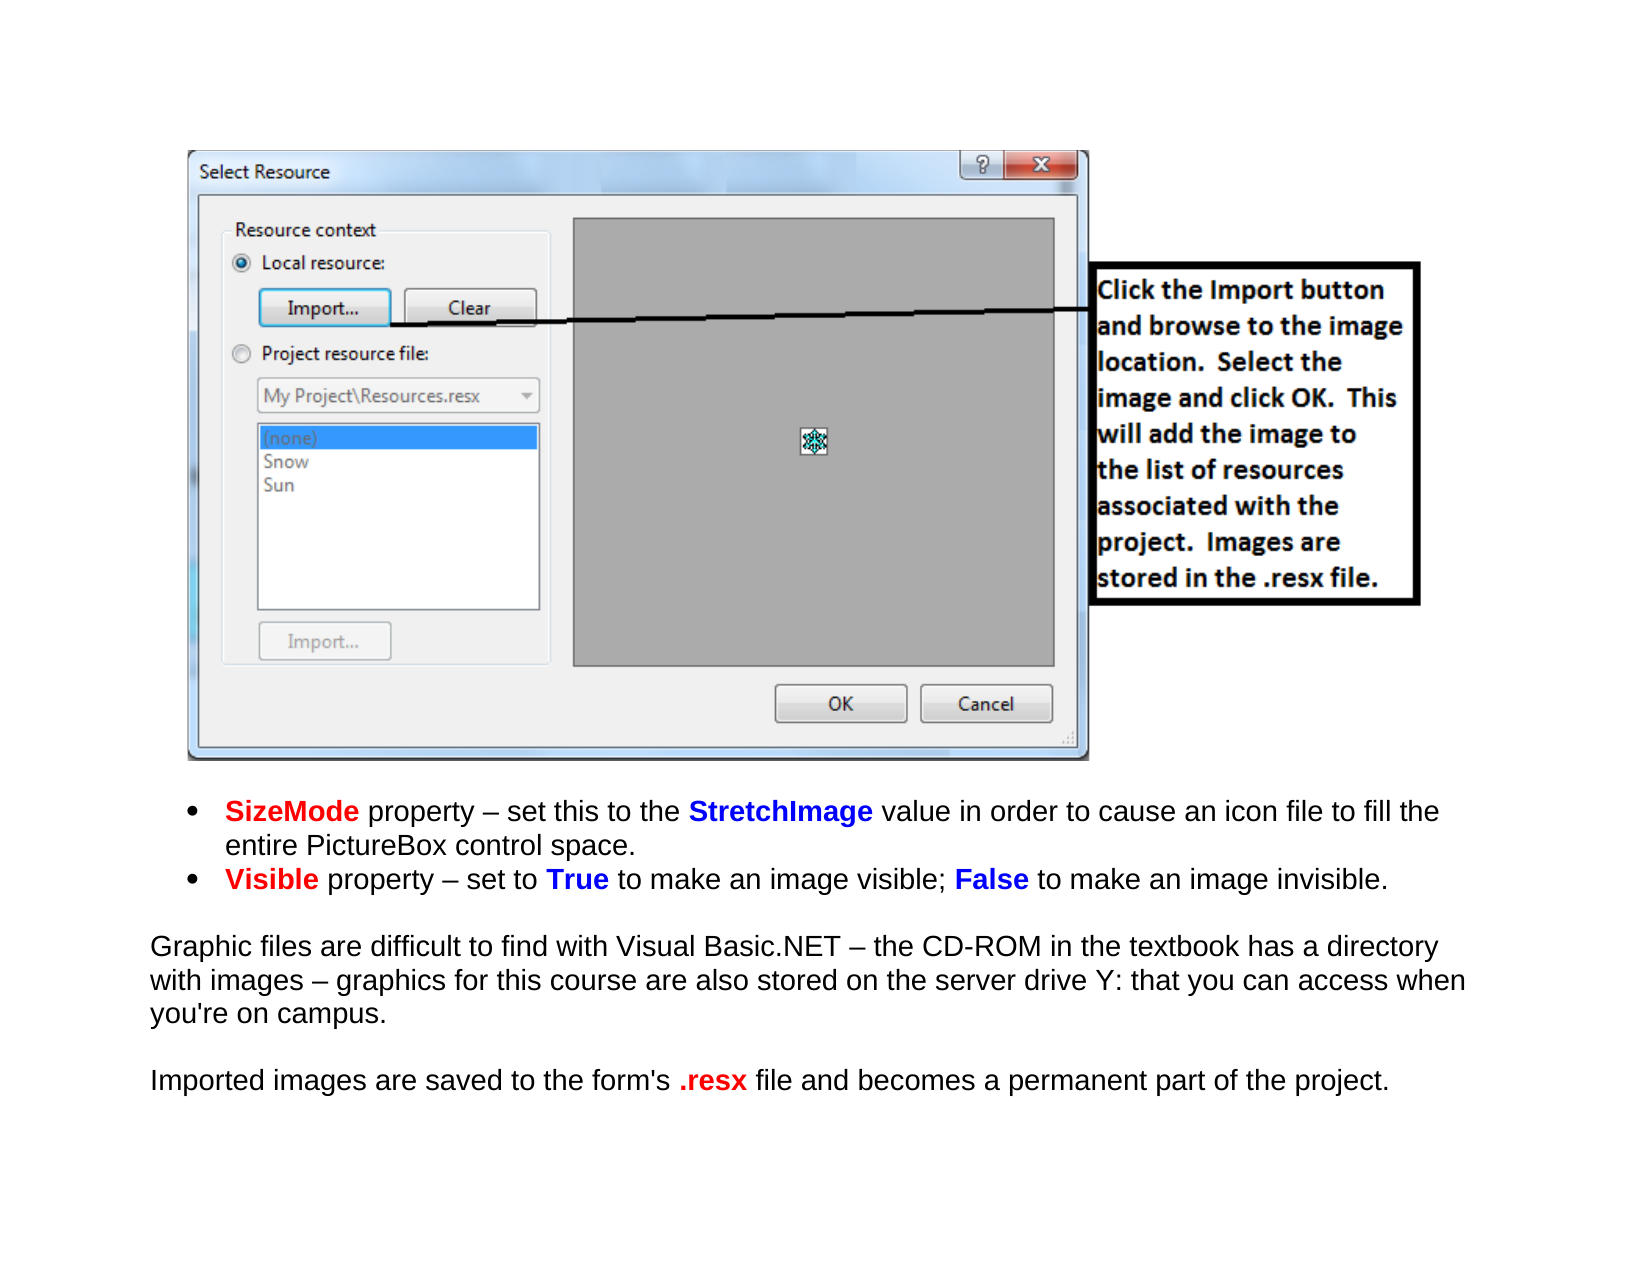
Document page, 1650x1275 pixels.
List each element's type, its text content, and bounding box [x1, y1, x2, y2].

list Visible property – set to True to make an image visible; False to make an image invisible. [187, 862, 1500, 896]
picture [187, 150, 1446, 761]
text Graphic files are difficult to find with Visual Basic.NET – the CD-ROM in the textbook has a directory with images – graphics for this course are also stored on the server drive Y: that you can access when you're on campus. [150, 929, 1500, 1030]
list SizeMode property – set this to the StretchImage value in order to cause an icon file to fill the entire PictureBox control space. [187, 794, 1500, 862]
text Imported images are saved to the form's .resx file and becomes a permanent part of the project. [150, 1063, 1500, 1097]
